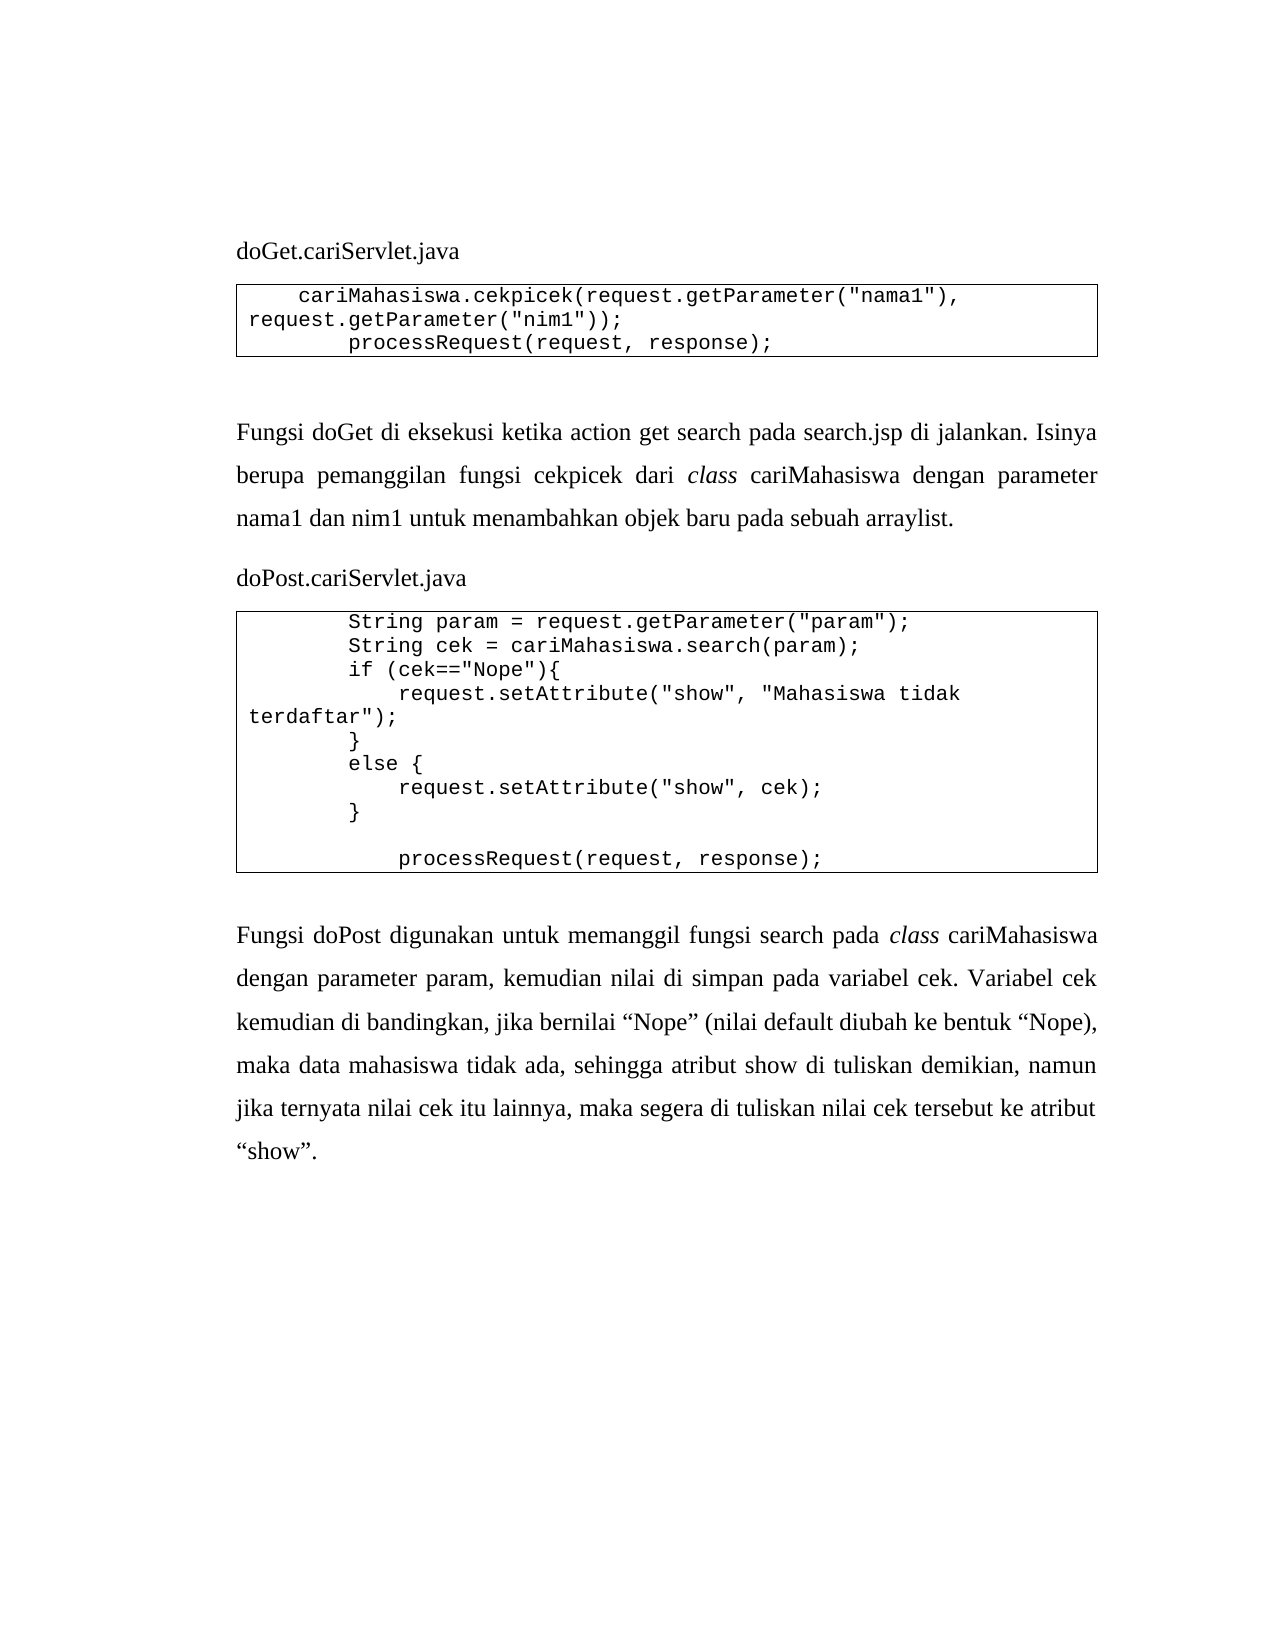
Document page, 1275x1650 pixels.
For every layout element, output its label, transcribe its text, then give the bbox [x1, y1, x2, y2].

text Fungsi doGet di eksekusi ketika action get search pada search.jsp di jalankan. Isinya berupa pemanggilan fungsi cekpicek dari class cariMahasiswa dengan parameter nama1 dan nim1 untuk menambahkan objek baru pada sebuah arraylist. [236, 417, 1098, 532]
table_header String param = request.getParameter("param"); String cek = cariMahasiswa.search(param); if (cek=="Nope"){ request.setAttribute("show", "Mahasiswa tidak terdaftar"); } else { request.setAttribute("show", cek); } processRequest(request, response); [237, 612, 1097, 872]
text Fungsi doPost digunakan untuk memanggil fungsi search pada class cariMahasiswa dengan parameter param, kemudian nilai di simpan pada variabel cek. Variabel cek kemudian di bandingkan, jika bernilai “Nope” (nilai default diubah ke bentuk “Nope), maka data mahasiswa tidak ada, sehingga atribut show di tuliskan demikian, namun jika ternyata nilai cek itu lainnya, maka segera di tuliskan nilai cek tersebut ke atribut “show”. [236, 920, 1098, 1165]
text doPost.cariServlet.java [236, 563, 1098, 592]
text doGet.cariServlet.java [236, 236, 1098, 265]
table_header cariMahasiswa.cekpicek(request.getParameter("nama1"), request.getParameter("nim1")); processRequest(request, response); [237, 285, 1097, 356]
